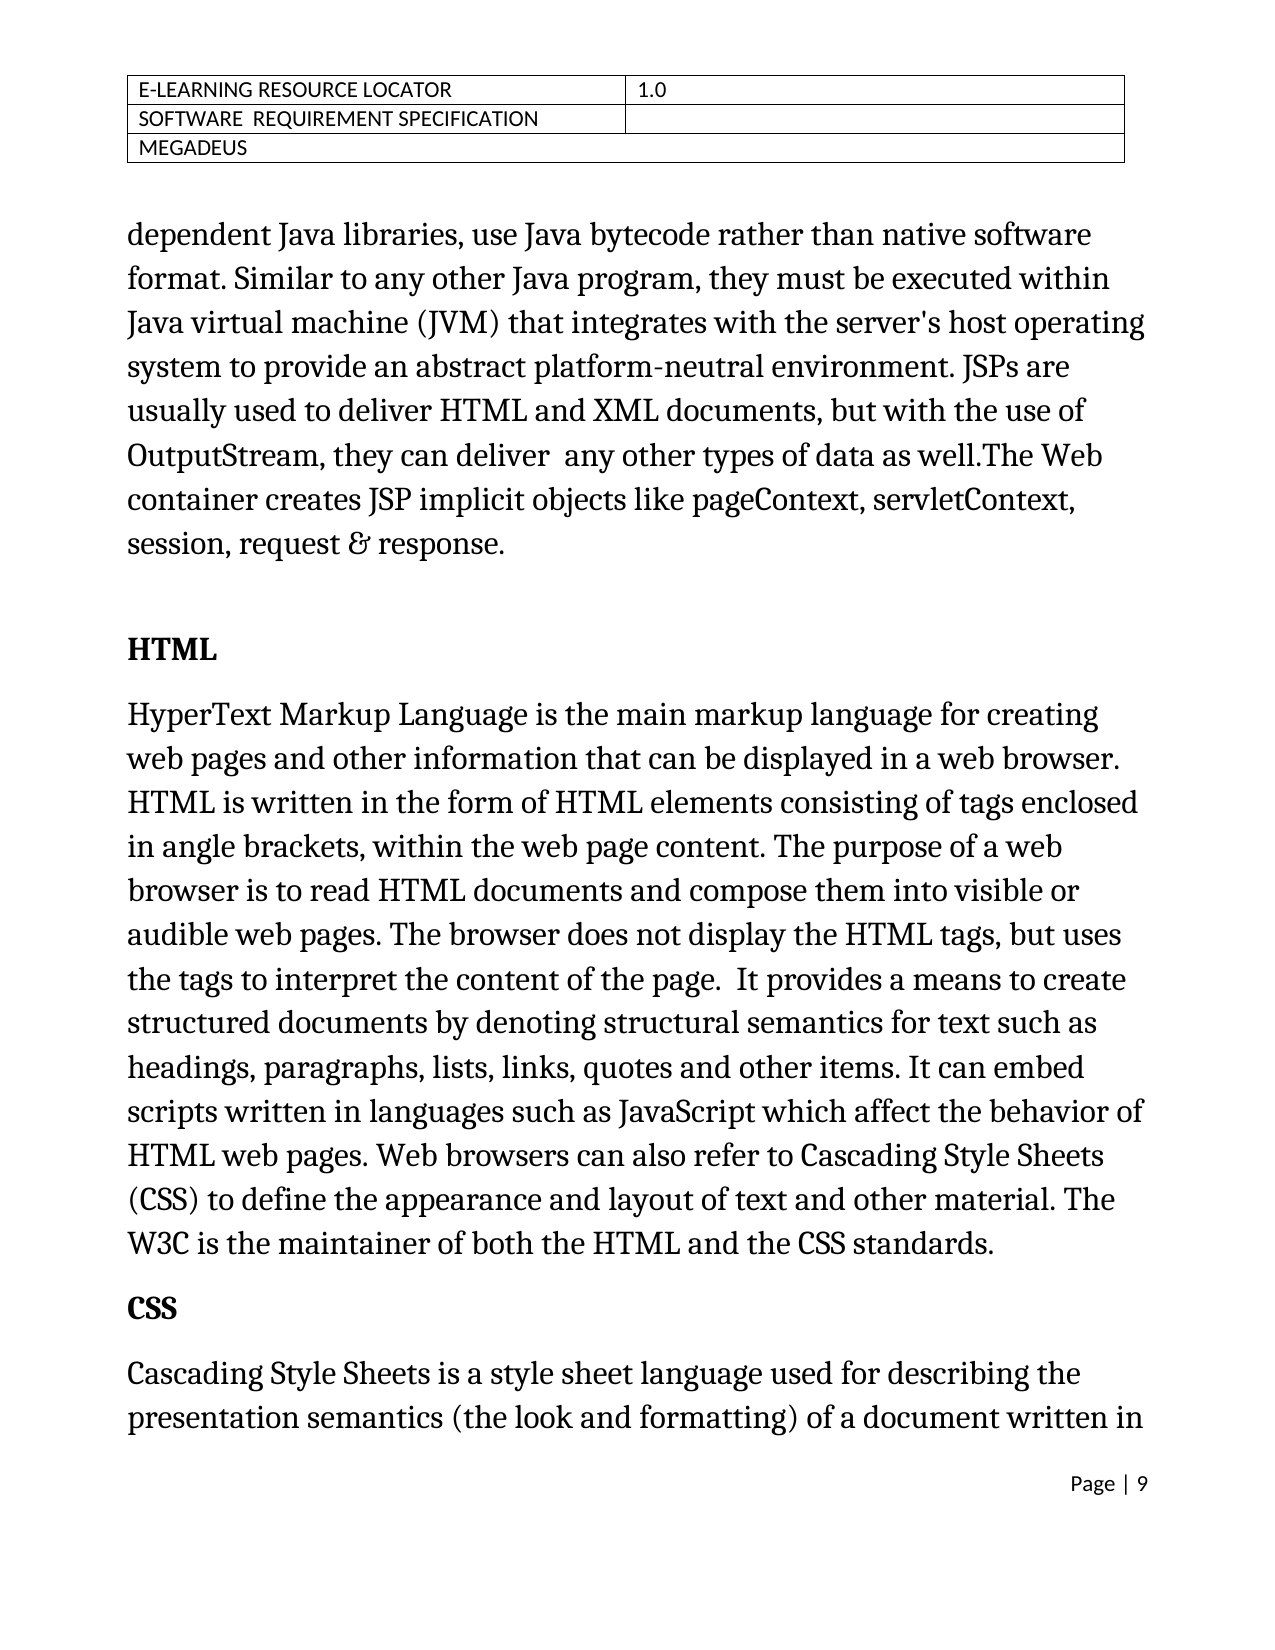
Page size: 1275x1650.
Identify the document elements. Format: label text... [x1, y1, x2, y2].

text CSS [127, 1289, 1148, 1327]
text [127, 216, 1148, 562]
text HyperText Markup Language is the main markup language for creating web pages and other information that can be displayed in a web browser. HTML is written in the form of HTML elements consisting of tags enclosed in angle brackets, within the web page content. The purpose of a web browser is to read HTML documents and compose them into visible or audible web pages. The browser does not display the HTML tags, but uses the tags to interpret the content of the page. It provides a means to create structured documents by denoting structural semantics for text such as headings, paragraphs, lists, links, quotes and other items. It can embed scripts written in languages such as JavaScript which affect the behavior of HTML web pages. Web browsers can also refer to Cascading Style Sheets (CSS) to define the appearance and layout of text and other material. The W3C is the maintainer of both the HTML and the CSS standards. [127, 696, 1148, 1263]
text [127, 1354, 1148, 1436]
text HTML [127, 631, 1148, 669]
